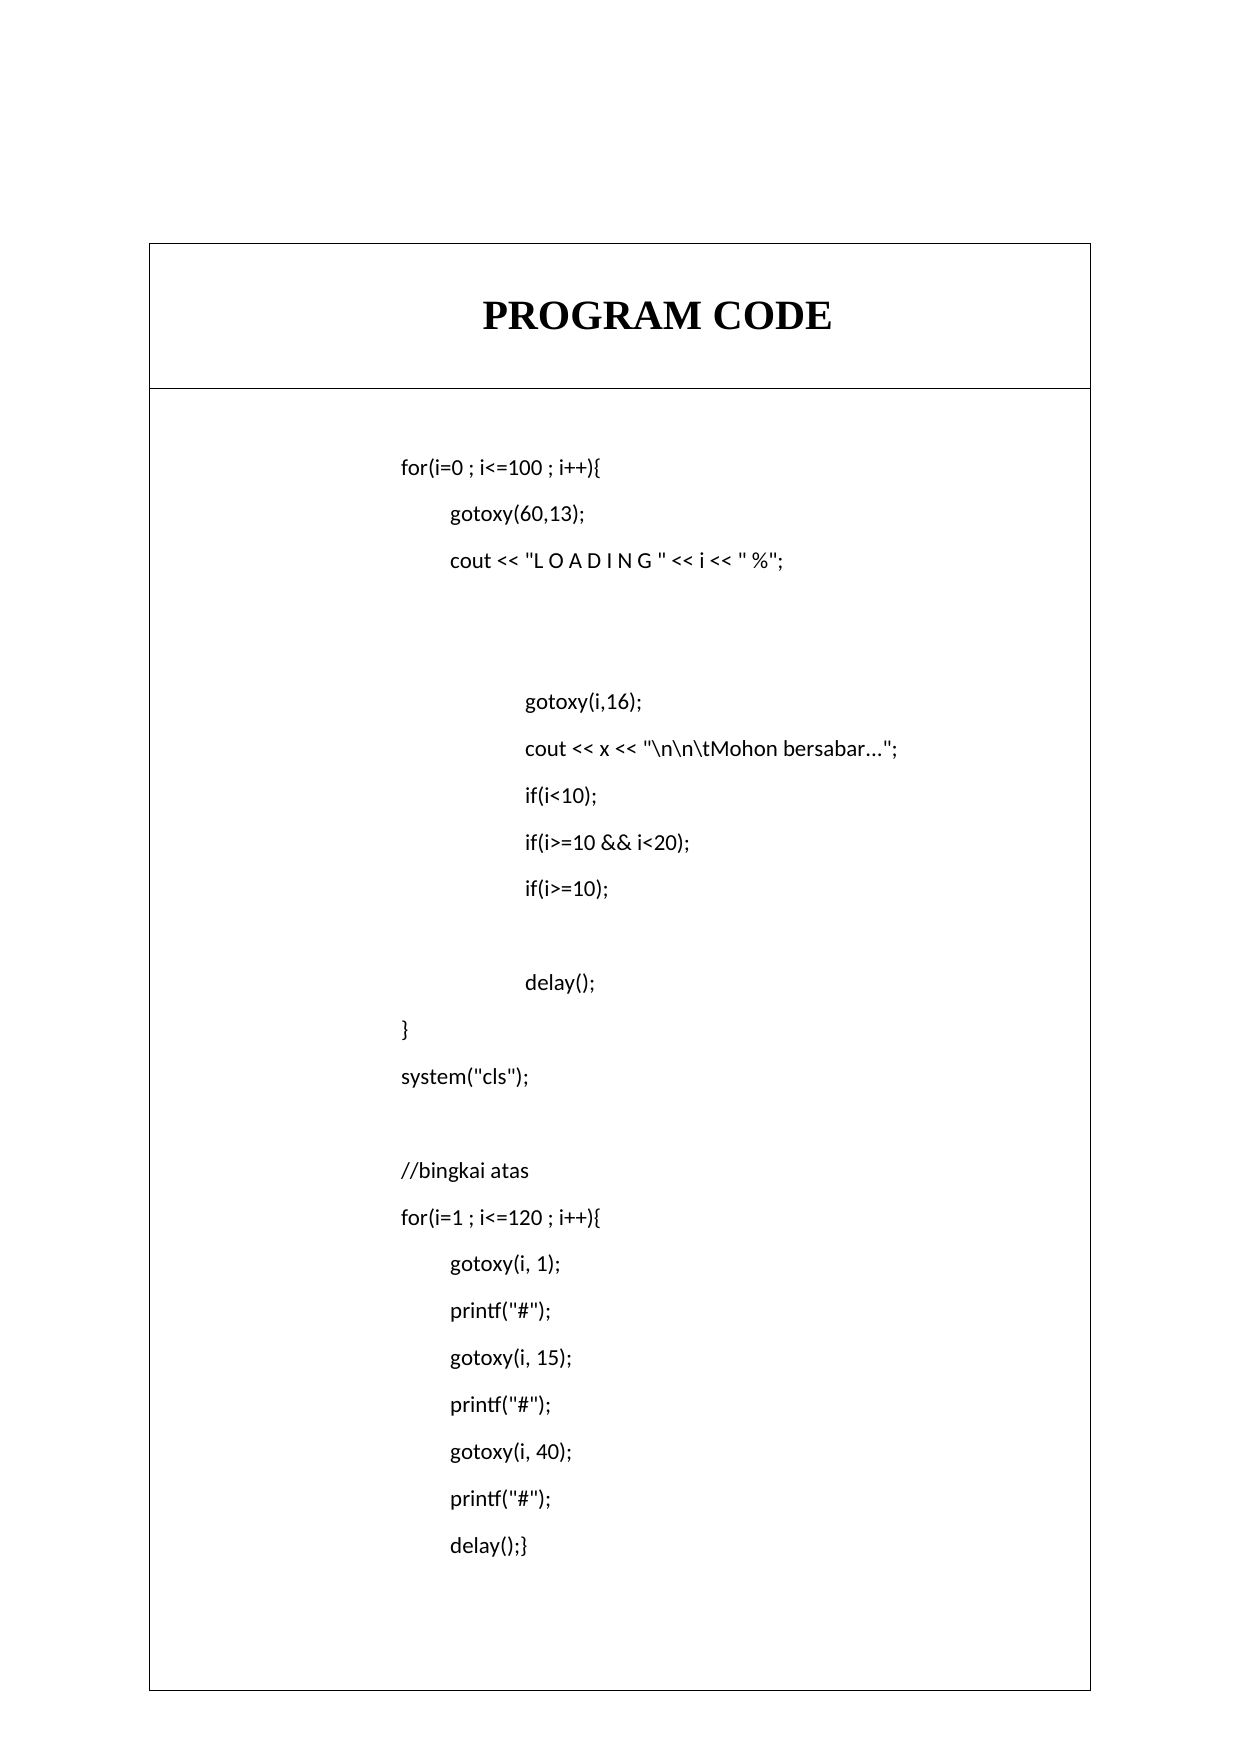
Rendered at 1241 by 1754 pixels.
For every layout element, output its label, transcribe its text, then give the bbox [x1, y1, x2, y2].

text gotoxy(60,13); [150, 499, 1090, 528]
text //bingkai atas [150, 1156, 1090, 1184]
text gotoxy(i, 1); [150, 1249, 1090, 1278]
text } [150, 1015, 1090, 1043]
text system("cls"); [150, 1062, 1090, 1090]
text gotoxy(i, 15); [150, 1343, 1090, 1371]
text if(i<10); [150, 781, 1090, 809]
text printf("#"); [150, 1390, 1090, 1418]
text printf("#"); [150, 1484, 1090, 1512]
text PROGRAM CODE [150, 291, 1090, 338]
text for(i=1 ; i<=120 ; i++){ [150, 1203, 1090, 1231]
text delay(); [150, 968, 1090, 996]
text if(i>=10); [150, 874, 1090, 903]
text gotoxy(i, 40); [150, 1437, 1090, 1465]
text if(i>=10 && i<20); [150, 828, 1090, 856]
text for(i=0 ; i<=100 ; i++){ [150, 453, 1090, 481]
text cout << x << "\n\n\tMohon bersabar..."; [150, 734, 1090, 762]
text printf("#"); [150, 1296, 1090, 1324]
text delay();} [150, 1531, 1090, 1559]
text cout << "L O A D I N G " << i << " %"; [150, 546, 1090, 574]
text gotoxy(i,16); [150, 687, 1090, 715]
